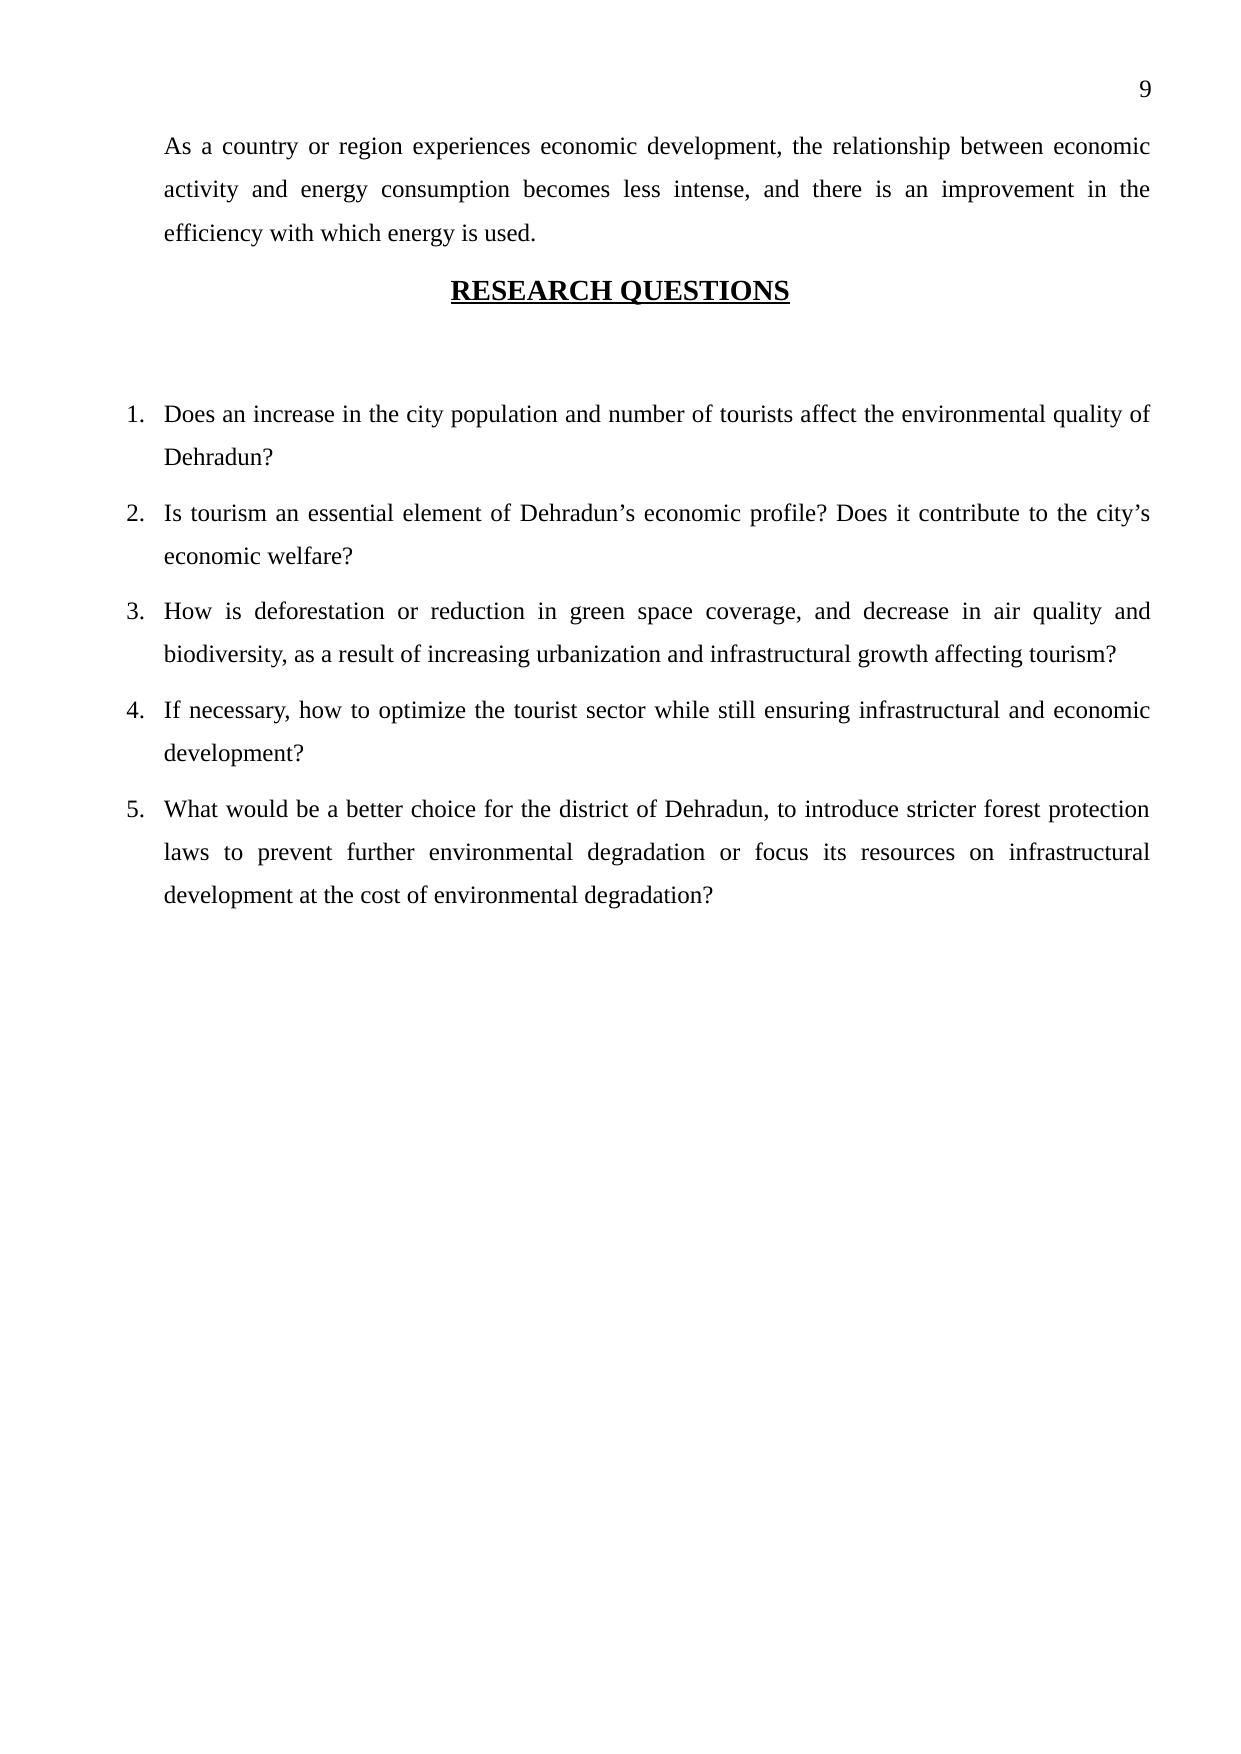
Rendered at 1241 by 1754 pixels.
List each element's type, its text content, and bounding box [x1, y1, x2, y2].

list How is deforestation or reduction in green space coverage, and decrease in air quality and biodiversity, as a result of increasing urbanization and infrastructural growth affecting tourism? [126, 596, 1152, 668]
list What would be a better choice for the district of Dehradun, to introduce stricter forest protection laws to prevent further environmental degradation or focus its resources on infrastructural development at the cost of environmental degradation? [126, 794, 1152, 909]
list Is tourism an essential element of Dehradun’s economic profile? Does it contribute to the city’s economic welfare? [126, 498, 1152, 569]
list If necessary, how to optimize the tourist sector while still ensuring infrastructural and economic development? [126, 695, 1152, 767]
list Does an increase in the city population and number of tourists affect the environmental quality of Dehradun? [126, 399, 1152, 471]
text As a country or region experiences economic development, the relationship between economic activity and energy consumption becomes less intense, and there is an improvement in the efficiency with which energy is used. [164, 131, 1152, 246]
text RESEARCH QUESTIONS [89, 273, 1152, 307]
